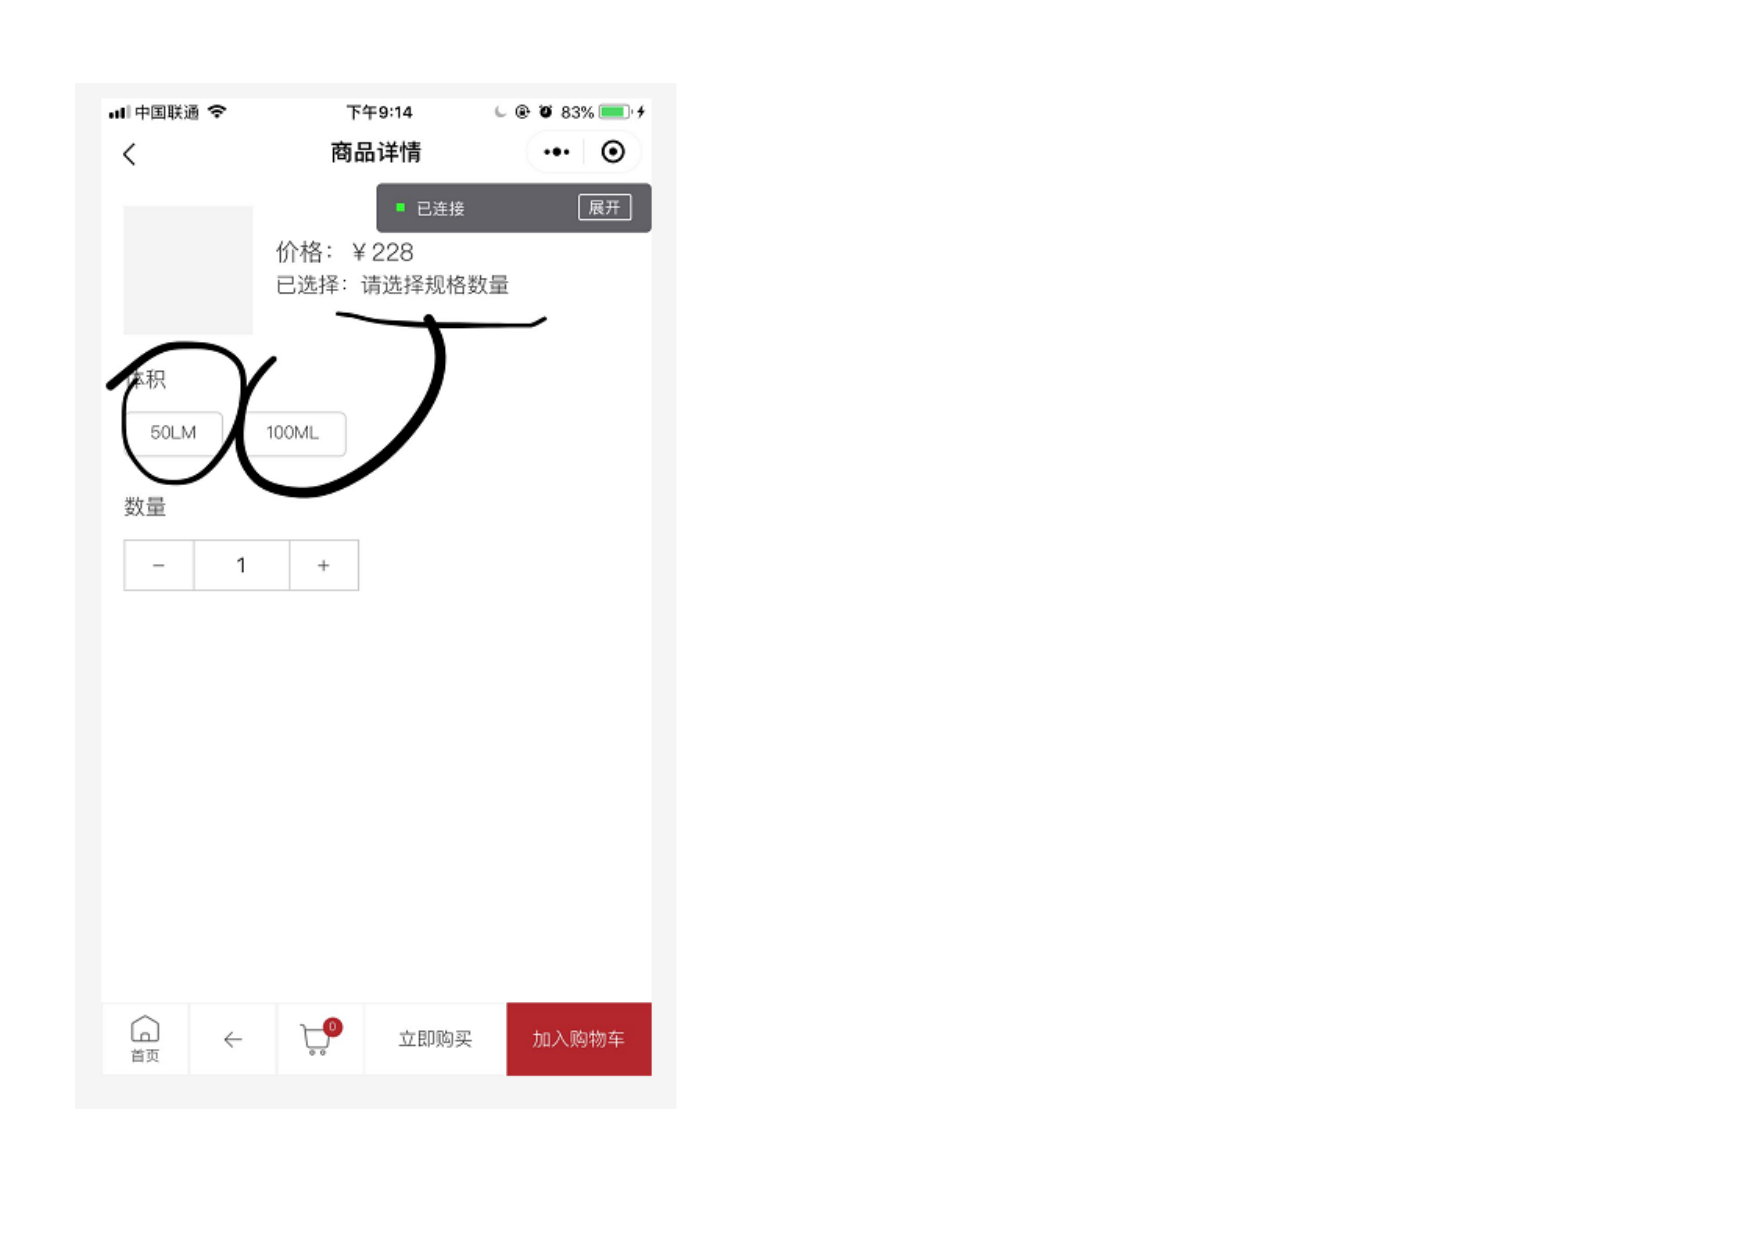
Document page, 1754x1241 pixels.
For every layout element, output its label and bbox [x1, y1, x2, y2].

picture [75, 83, 677, 1109]
